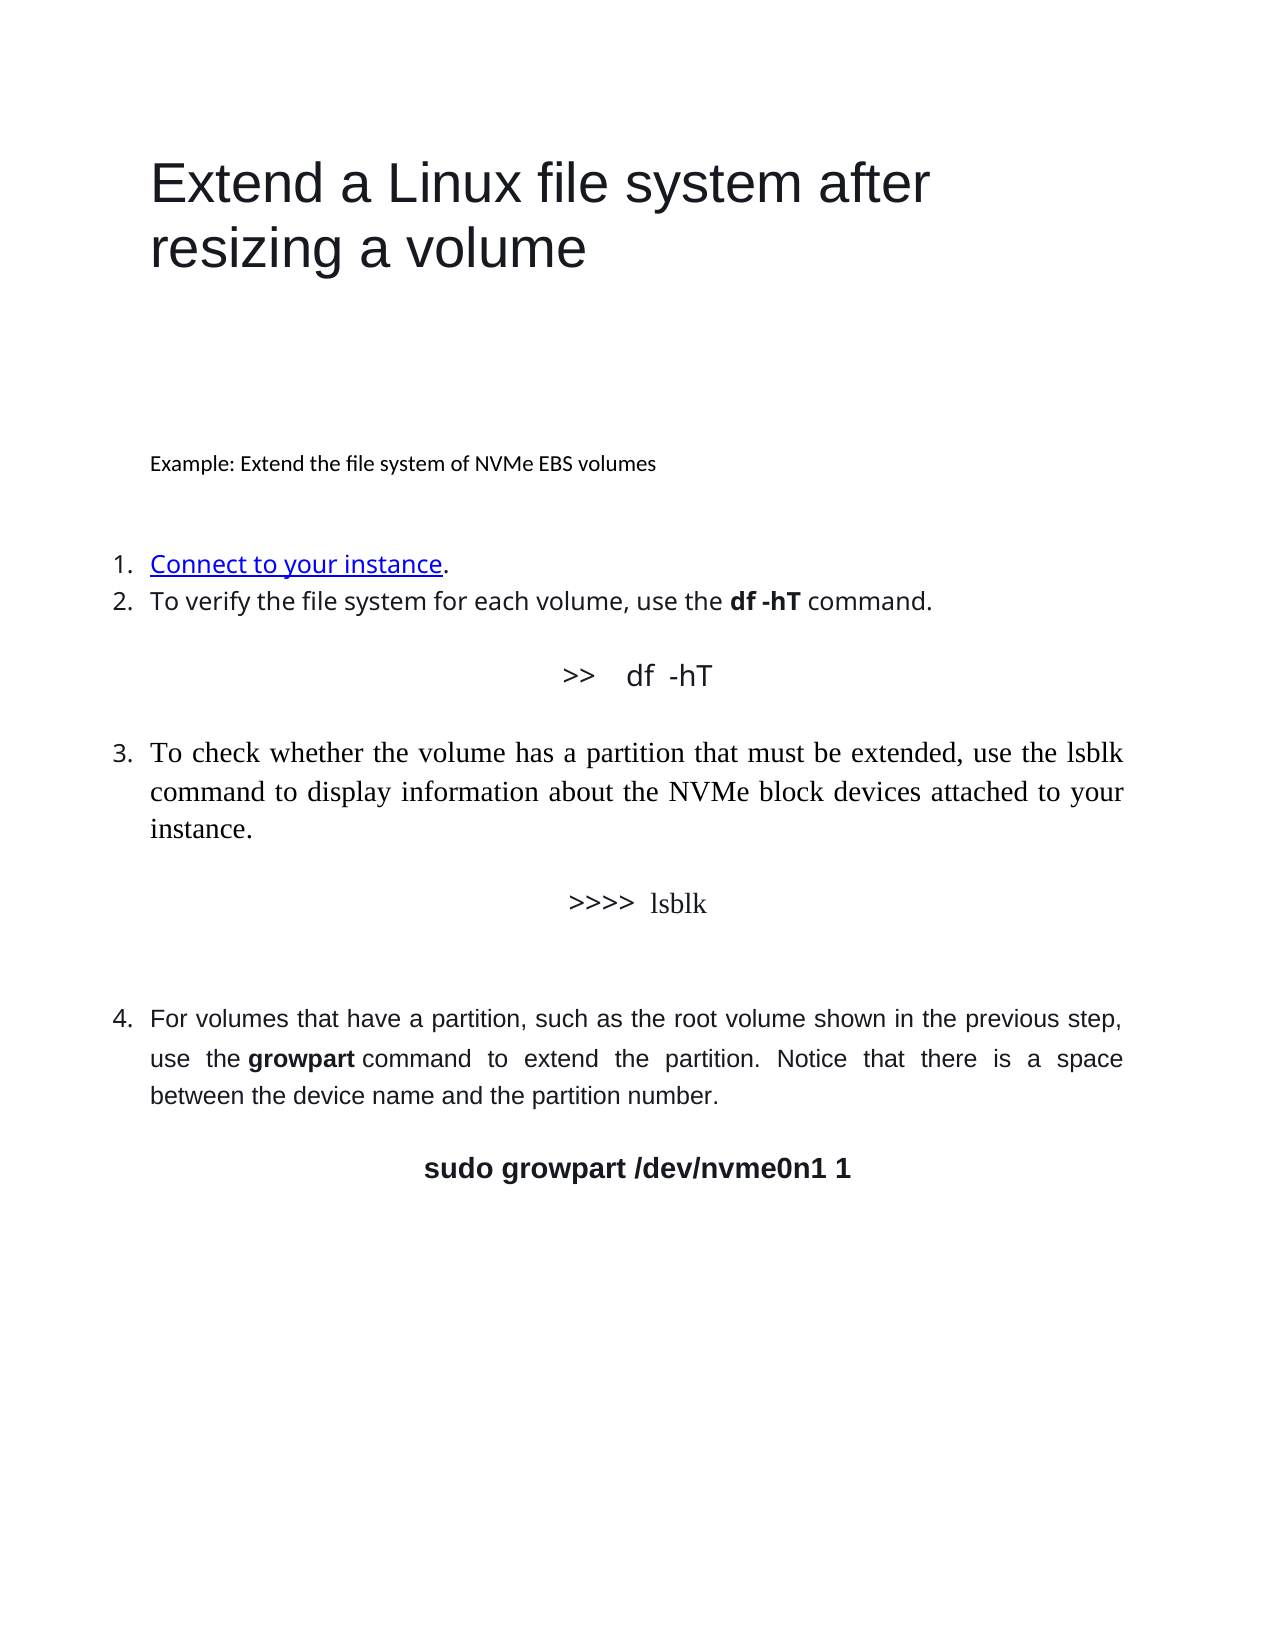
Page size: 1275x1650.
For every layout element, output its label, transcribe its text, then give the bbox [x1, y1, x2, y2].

text >> df -hT [150, 655, 1125, 695]
text sudo growpart /dev/nvme0n1 1 [150, 1147, 1125, 1185]
text >>>> lsblk [150, 883, 1125, 922]
list To check whether the volume has a partition that must be extended, use the lsblk command to display information about the NVMe block devices attached to your instance. [112, 733, 1125, 845]
list To verify the file system for each volume, use the df -hT command. [112, 580, 1125, 618]
text Example: Extend the file system of NVMe EBS volumes [150, 449, 1125, 477]
text Extend a Linux file system after resizing a volume [150, 150, 1125, 279]
list Connect to your instance. [112, 543, 1125, 580]
list For volumes that have a partition, such as the root volume shown in the previous step, use the growpart command to extend the partition. Notice that there is a space between the device name and the partition number. [112, 997, 1125, 1110]
